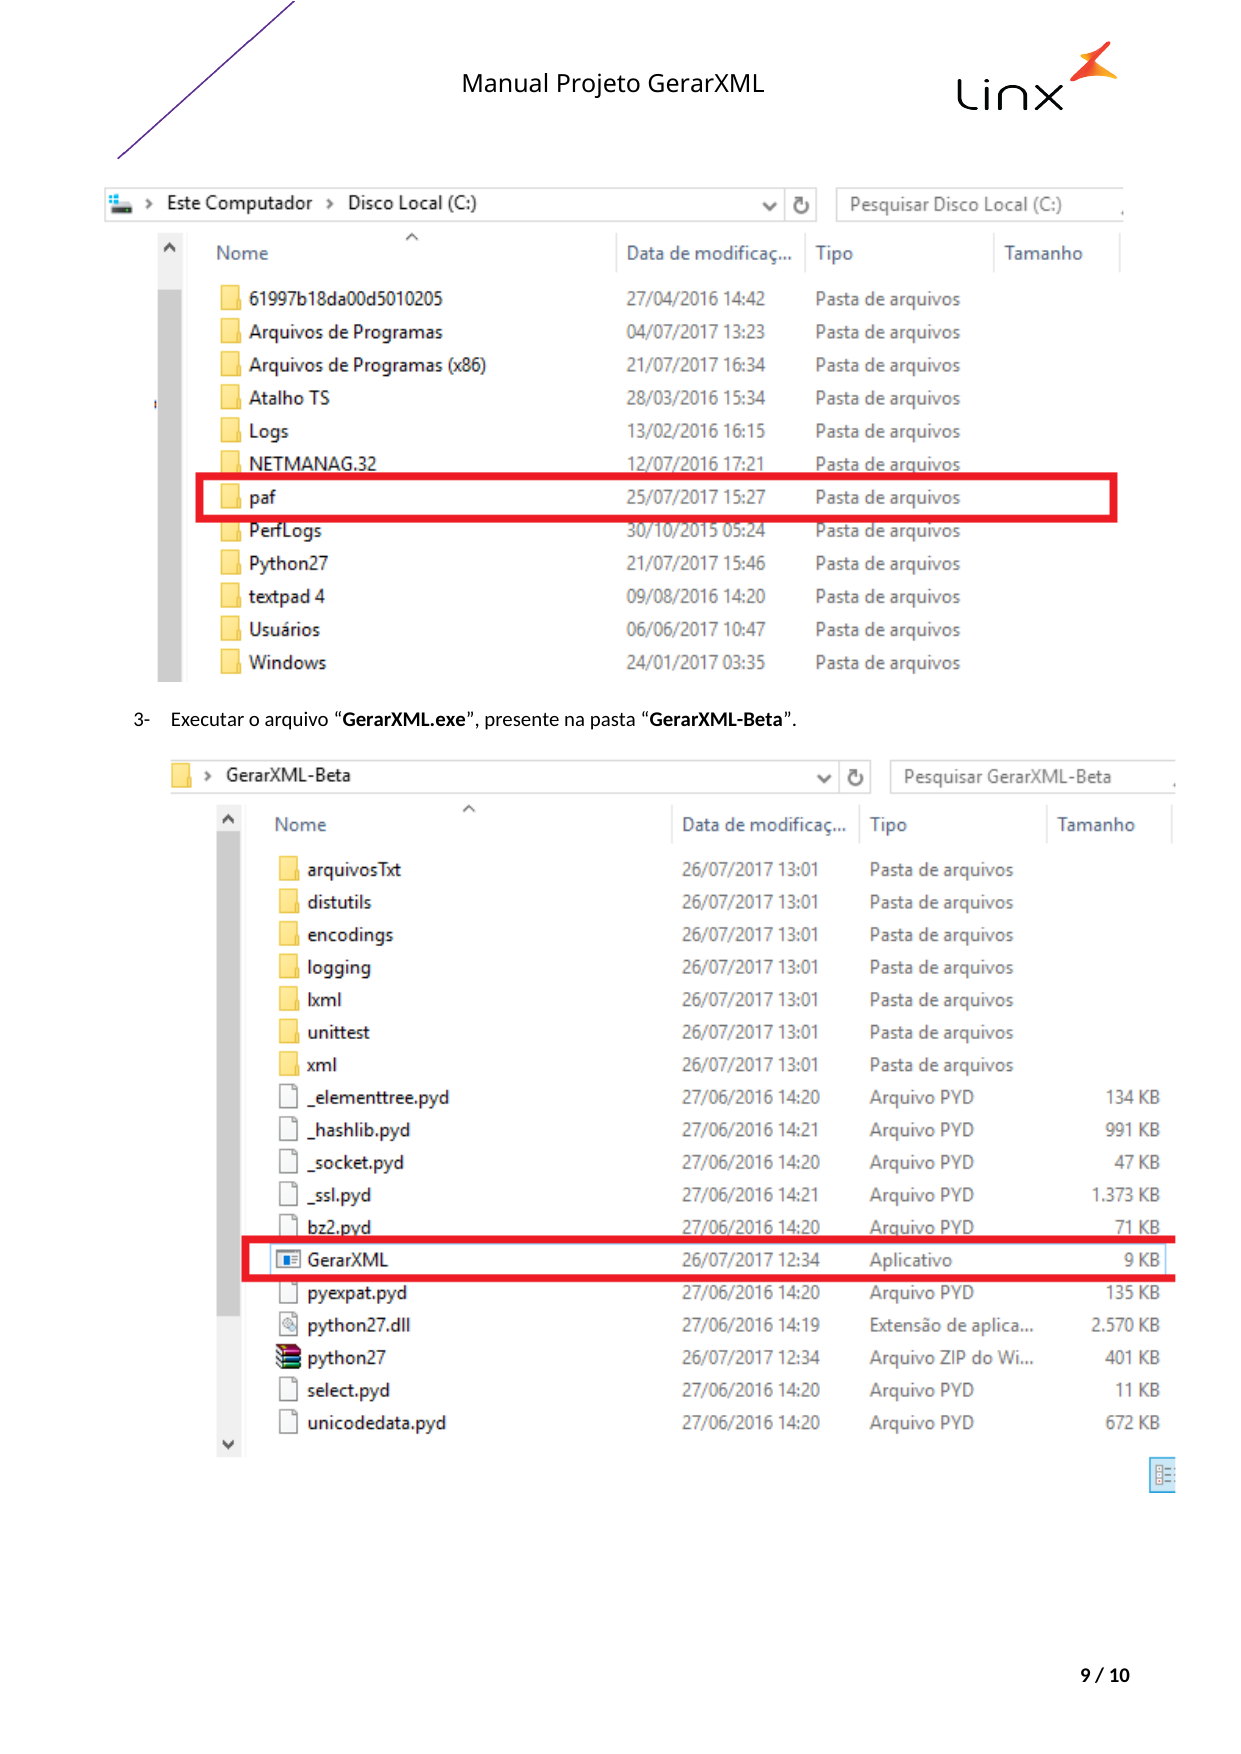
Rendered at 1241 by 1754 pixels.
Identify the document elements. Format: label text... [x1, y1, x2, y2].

list Executar o arquivo “GerarXML.exe”, presente na pasta “GerarXML-Beta”. [133, 707, 1122, 732]
picture [0, 1, 1241, 682]
picture [170, 757, 1176, 1493]
